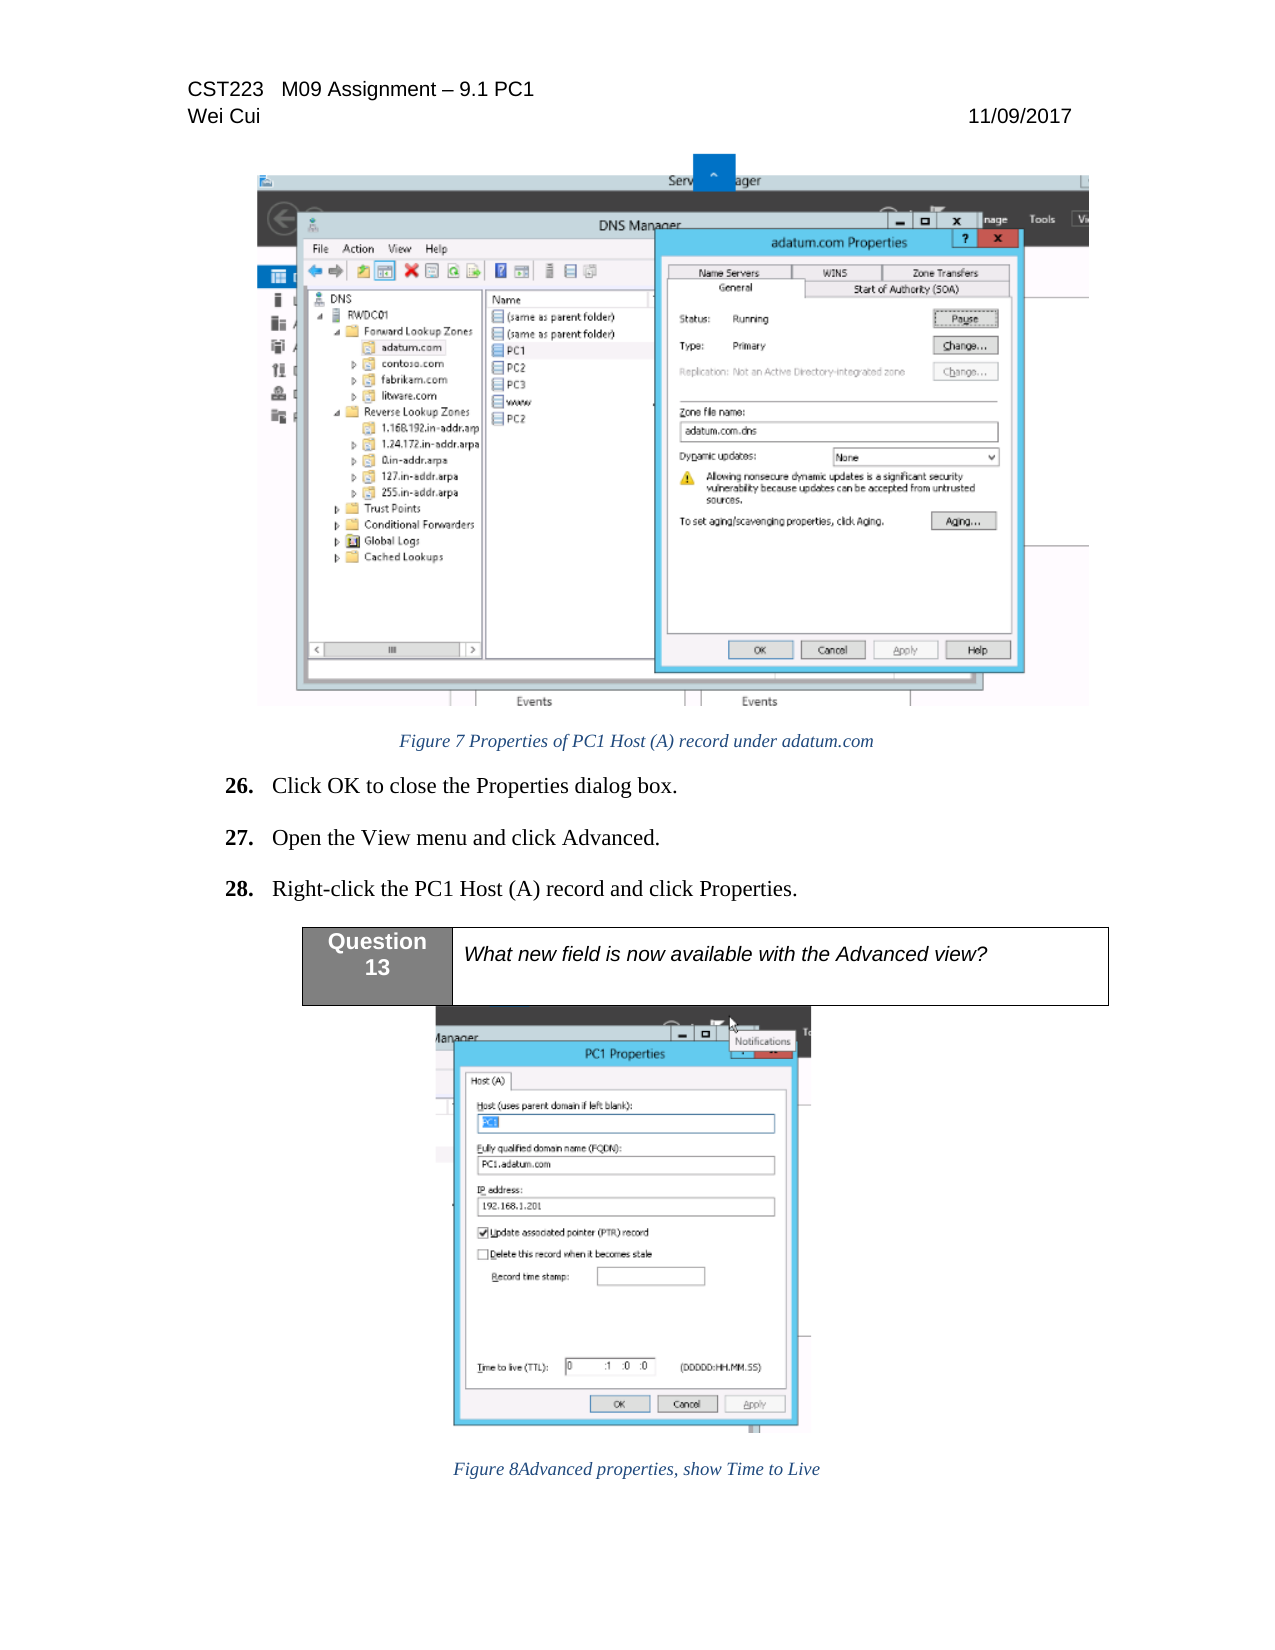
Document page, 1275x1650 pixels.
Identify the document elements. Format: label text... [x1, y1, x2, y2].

table_header Question 13 [303, 928, 452, 1005]
picture [435, 1006, 812, 1433]
picture [225, 150, 1089, 706]
text 26. Click OK to close the Properties dialog box. [225, 773, 1022, 799]
text 27. Open the View menu and click Advanced. [225, 824, 1022, 850]
table_header What new field is now available with the Advanced view? [453, 928, 1108, 1005]
text 28. Right-click the PC1 Host (A) record and click Properties. [225, 875, 1022, 902]
